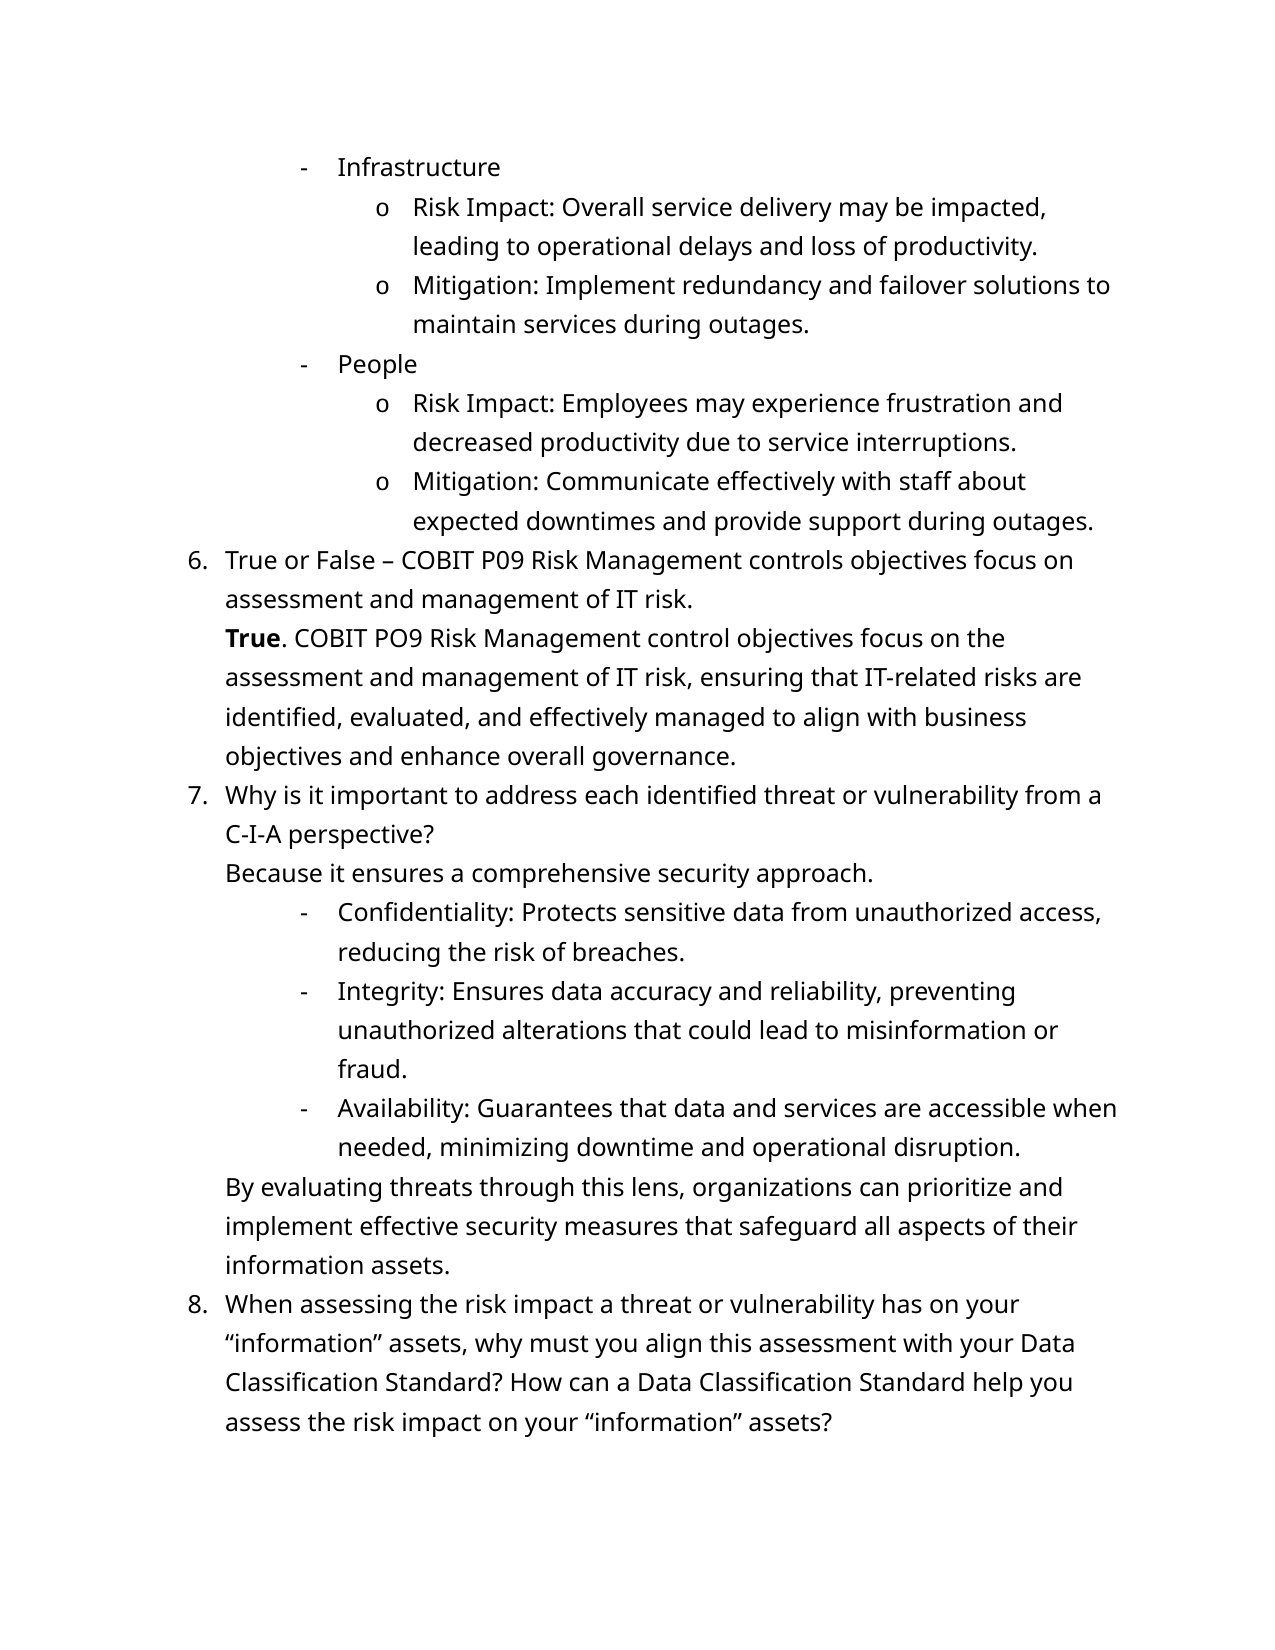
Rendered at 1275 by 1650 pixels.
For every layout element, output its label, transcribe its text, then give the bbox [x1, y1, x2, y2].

list Risk Impact: Employees may experience frustration and decreased productivity due to service interruptions. [375, 385, 1125, 459]
list Because it ensures a comprehensive security approach. [150, 856, 1125, 890]
list True or False – COBIT P09 Risk Management controls objectives focus on assessment and management of IT risk. [187, 542, 1125, 616]
list Availability: Guarantees that data and services are accessible when needed, minimizing downtime and operational disruption. [300, 1091, 1125, 1164]
list Risk Impact: Overall service delivery may be impacted, leading to operational delays and loss of productivity. [375, 189, 1125, 263]
list Infrastructure [300, 150, 1125, 184]
list Mitigation: Communicate effectively with staff about expected downtimes and provide support during outages. [375, 464, 1125, 537]
list By evaluating threats through this lens, organizations can prioritize and implement effective security measures that safeguard all aspects of their information assets. [225, 1169, 1125, 1282]
list People [300, 346, 1125, 380]
list Why is it important to address each identified threat or vulnerability from a C-I-A perspective? [187, 777, 1125, 851]
list Integrity: Ensures data accuracy and reliability, preventing unauthorized alterations that could lead to misinformation or fraud. [300, 973, 1125, 1086]
list True. COBIT PO9 Risk Management control objectives focus on the assessment and management of IT risk, ensuring that IT-related risks are identified, evaluated, and effectively managed to align with business objectives and enhance overall governance. [225, 621, 1125, 772]
list Confidentiality: Protects sensitive data from unauthorized access, reducing the risk of breaches. [300, 895, 1125, 968]
list Mitigation: Implement redundancy and failover solutions to maintain services during outages. [375, 268, 1125, 341]
list When assessing the risk impact a threat or vulnerability has on your “information” assets, why must you align this assessment with your Data Classification Standard? How can a Data Classification Standard help you assess the risk impact on your “information” assets? [187, 1287, 1125, 1438]
